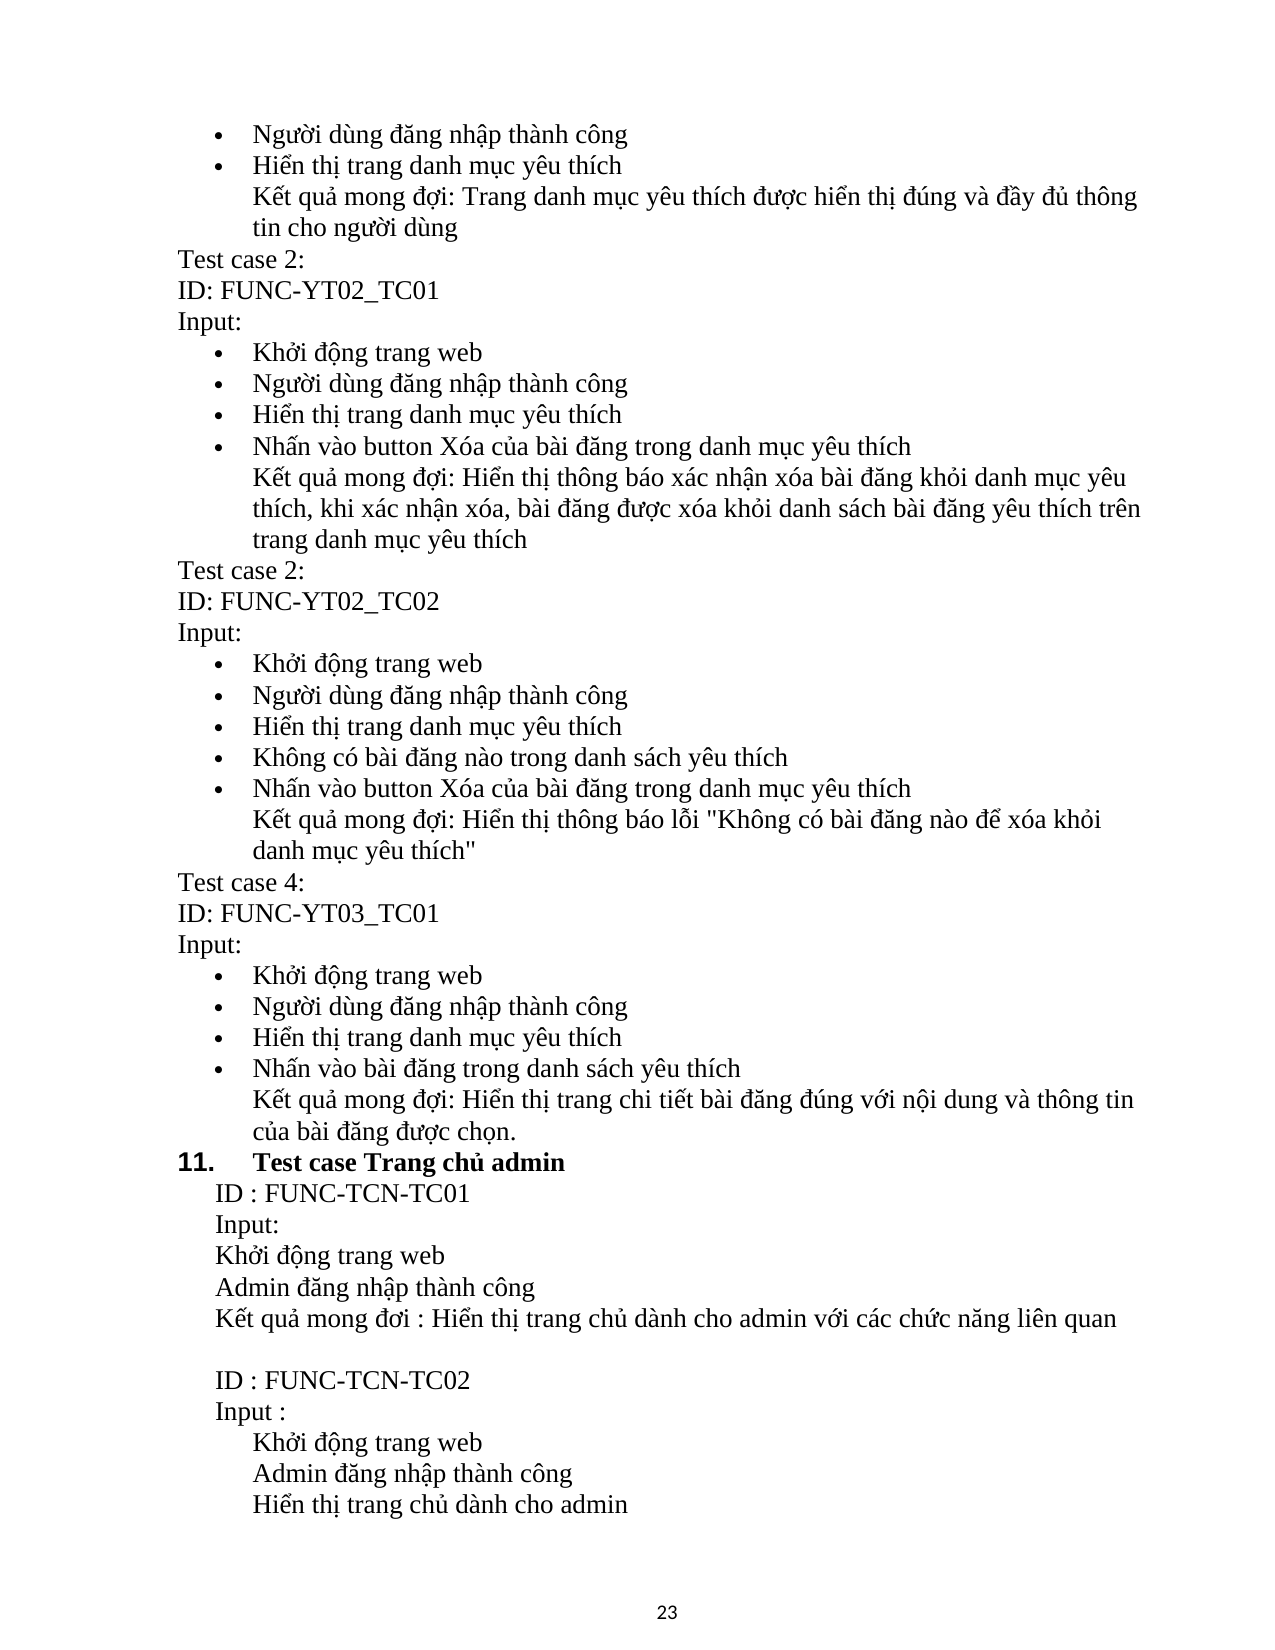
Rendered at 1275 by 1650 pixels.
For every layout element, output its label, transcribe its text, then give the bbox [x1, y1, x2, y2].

list Hiển thị trang danh mục yêu thích [215, 1021, 1157, 1052]
list Hiển thị trang chủ dành cho admin [215, 1489, 1157, 1520]
list Khởi động trang web [215, 648, 1157, 679]
list Input : [215, 1395, 1157, 1426]
list Nhấn vào bài đăng trong danh sách yêu thích Kết quả mong đợi: Hiển thị trang chi tiết bài đăng đúng với nội dung và thông tin của bài đăng được chọn. [215, 1052, 1157, 1146]
list Khởi động trang web [215, 336, 1157, 367]
list Nhấn vào button Xóa của bài đăng trong danh mục yêu thích Kết quả mong đợi: Hiển thị thông báo lỗi "Không có bài đăng nào để xóa khỏi danh mục yêu thích" [215, 772, 1157, 866]
list Khởi động trang web [215, 1239, 1157, 1271]
list Không có bài đăng nào trong danh sách yêu thích [215, 741, 1157, 772]
list ID : FUNC-TCN-TC02 [215, 1364, 1157, 1395]
list Test case Trang chủ admin [177, 1146, 1157, 1177]
list ID : FUNC-TCN-TC01 [215, 1177, 1157, 1208]
list Input: [215, 1208, 1157, 1239]
list Người dùng đăng nhập thành công [215, 367, 1157, 398]
list Người dùng đăng nhập thành công [215, 679, 1157, 710]
list Người dùng đăng nhập thành công [215, 990, 1157, 1021]
text ID: FUNC-YT03_TC01 Input: [177, 897, 1157, 959]
list Hiển thị trang danh mục yêu thích [215, 710, 1157, 741]
text Test case 2: [177, 554, 1157, 585]
list Kết quả mong đơi : Hiển thị trang chủ dành cho admin với các chức năng liên quan [215, 1302, 1157, 1333]
text Test case 2: [177, 243, 1157, 274]
list Khởi động trang web [215, 1426, 1157, 1457]
list Hiển thị trang danh mục yêu thích [215, 398, 1157, 429]
list Admin đăng nhập thành công [215, 1271, 1157, 1302]
text ID: FUNC-YT02_TC02 Input: [177, 585, 1157, 648]
list Admin đăng nhập thành công [215, 1457, 1157, 1489]
list Nhấn vào button Xóa của bài đăng trong danh mục yêu thích Kết quả mong đợi: Hiển thị thông báo xác nhận xóa bài đăng khỏi danh mục yêu thích, khi xác nhận xóa, bài đăng được xóa khỏi danh sách bài đăng yêu thích trên trang danh mục yêu thích [215, 429, 1157, 554]
list Người dùng đăng nhập thành công [215, 118, 1157, 149]
list Hiển thị trang danh mục yêu thích Kết quả mong đợi: Trang danh mục yêu thích được hiển thị đúng và đầy đủ thông tin cho người dùng [215, 149, 1157, 243]
list Khởi động trang web [215, 959, 1157, 990]
text ID: FUNC-YT02_TC01 Input: [177, 274, 1157, 336]
text Test case 4: [177, 866, 1157, 897]
